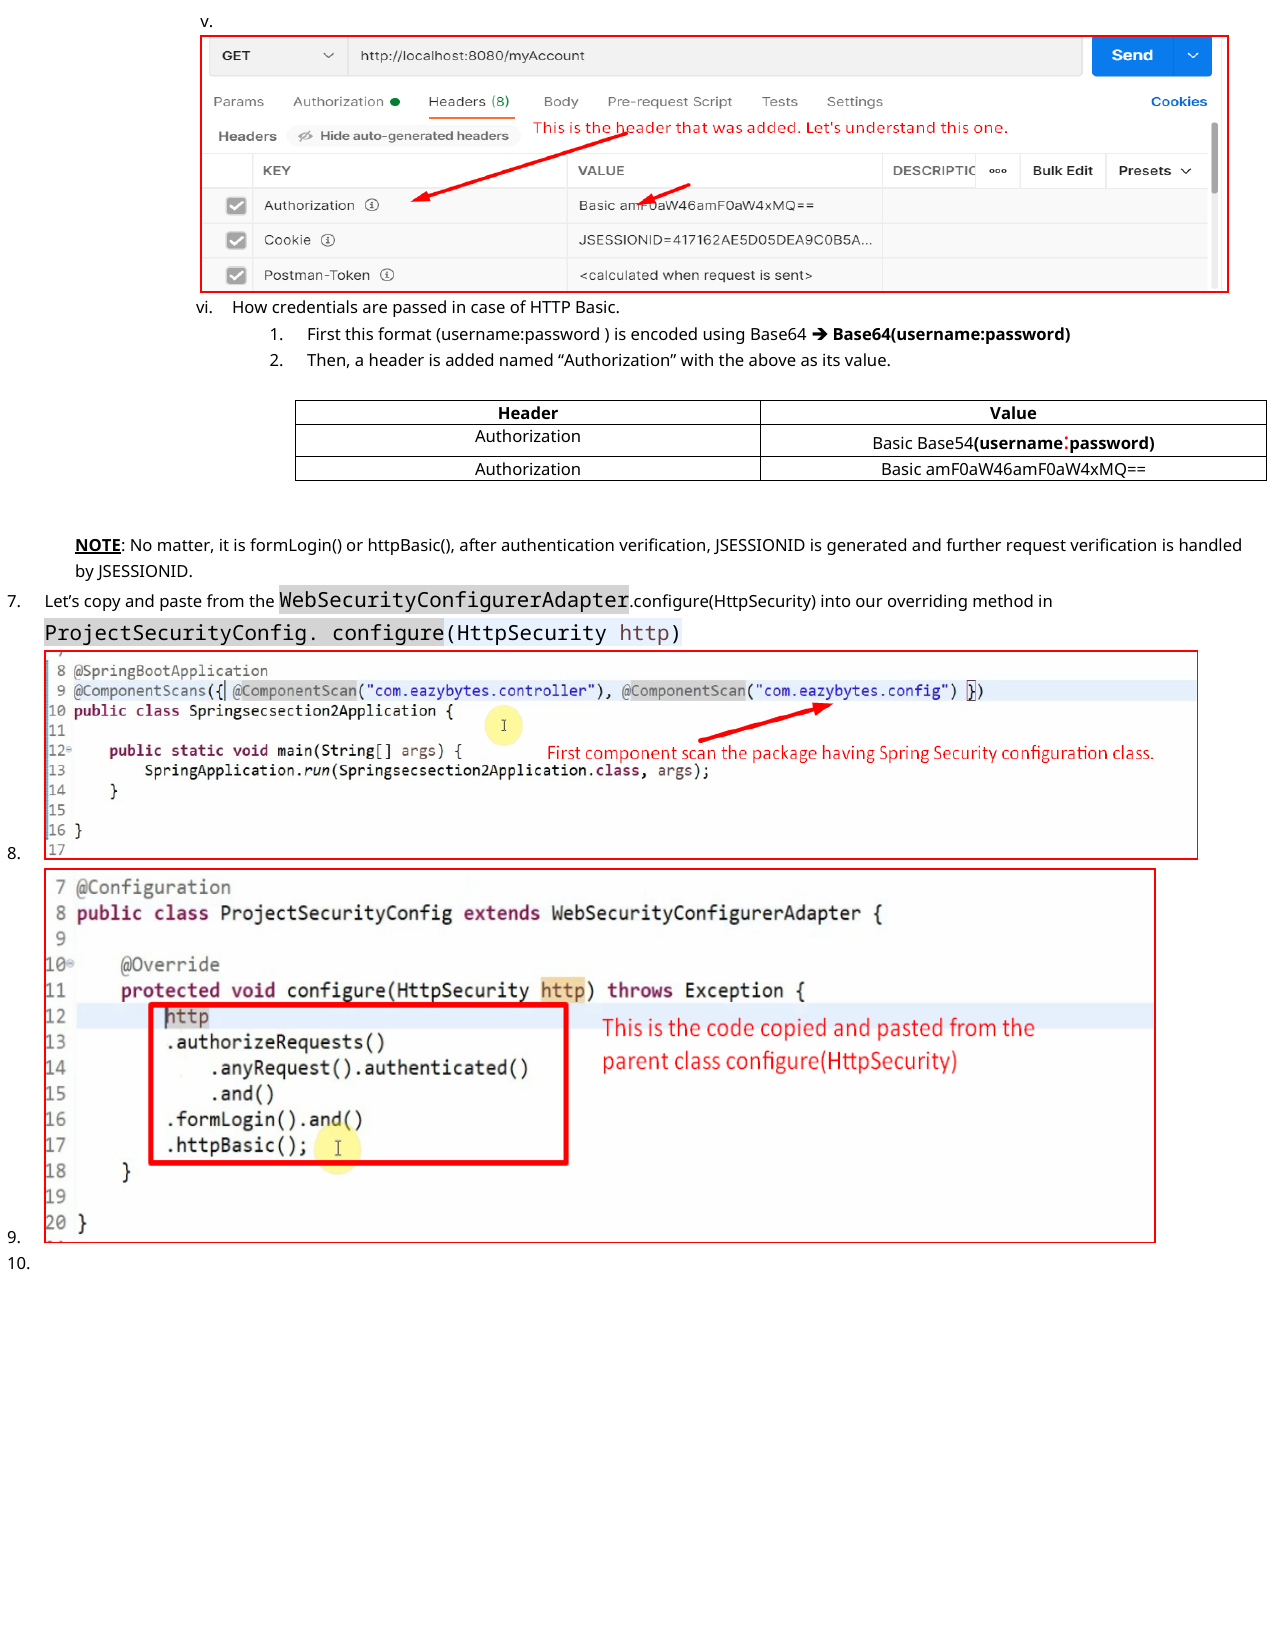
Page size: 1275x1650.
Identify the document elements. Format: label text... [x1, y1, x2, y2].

list First this format (username:password ) is encoded using Base64 Base64(username:password) [269, 322, 1255, 345]
table_cell Basic amF0aW46amF0aW4xMQ== [761, 457, 1266, 480]
table_cell Basic Base54(username:password) [761, 425, 1266, 456]
picture [202, 37, 1227, 291]
picture [46, 652, 1197, 858]
table_cell Authorization [296, 425, 760, 456]
table_header Header [296, 401, 760, 424]
table_header Value [761, 401, 1266, 424]
list Then, a header is added named “Authorization” with the above as its value. [269, 348, 1255, 397]
list How credentials are passed in case of HTTP Basic. [213, 296, 1255, 319]
picture [46, 870, 1154, 1242]
text NOTE: No matter, it is formLogin() or httpBasic(), after authentication verification, JSESSIONID is generated and further request verification is handled by JSESSIONID. [75, 533, 1255, 582]
list Let’s copy and paste from the WebSecurityConfigurerAdapter.configure(HttpSecurity) into our overriding method in ProjectSecurityConfig. configure(HttpSecurity http) [7, 585, 1255, 646]
table_cell Authorization [296, 457, 760, 480]
